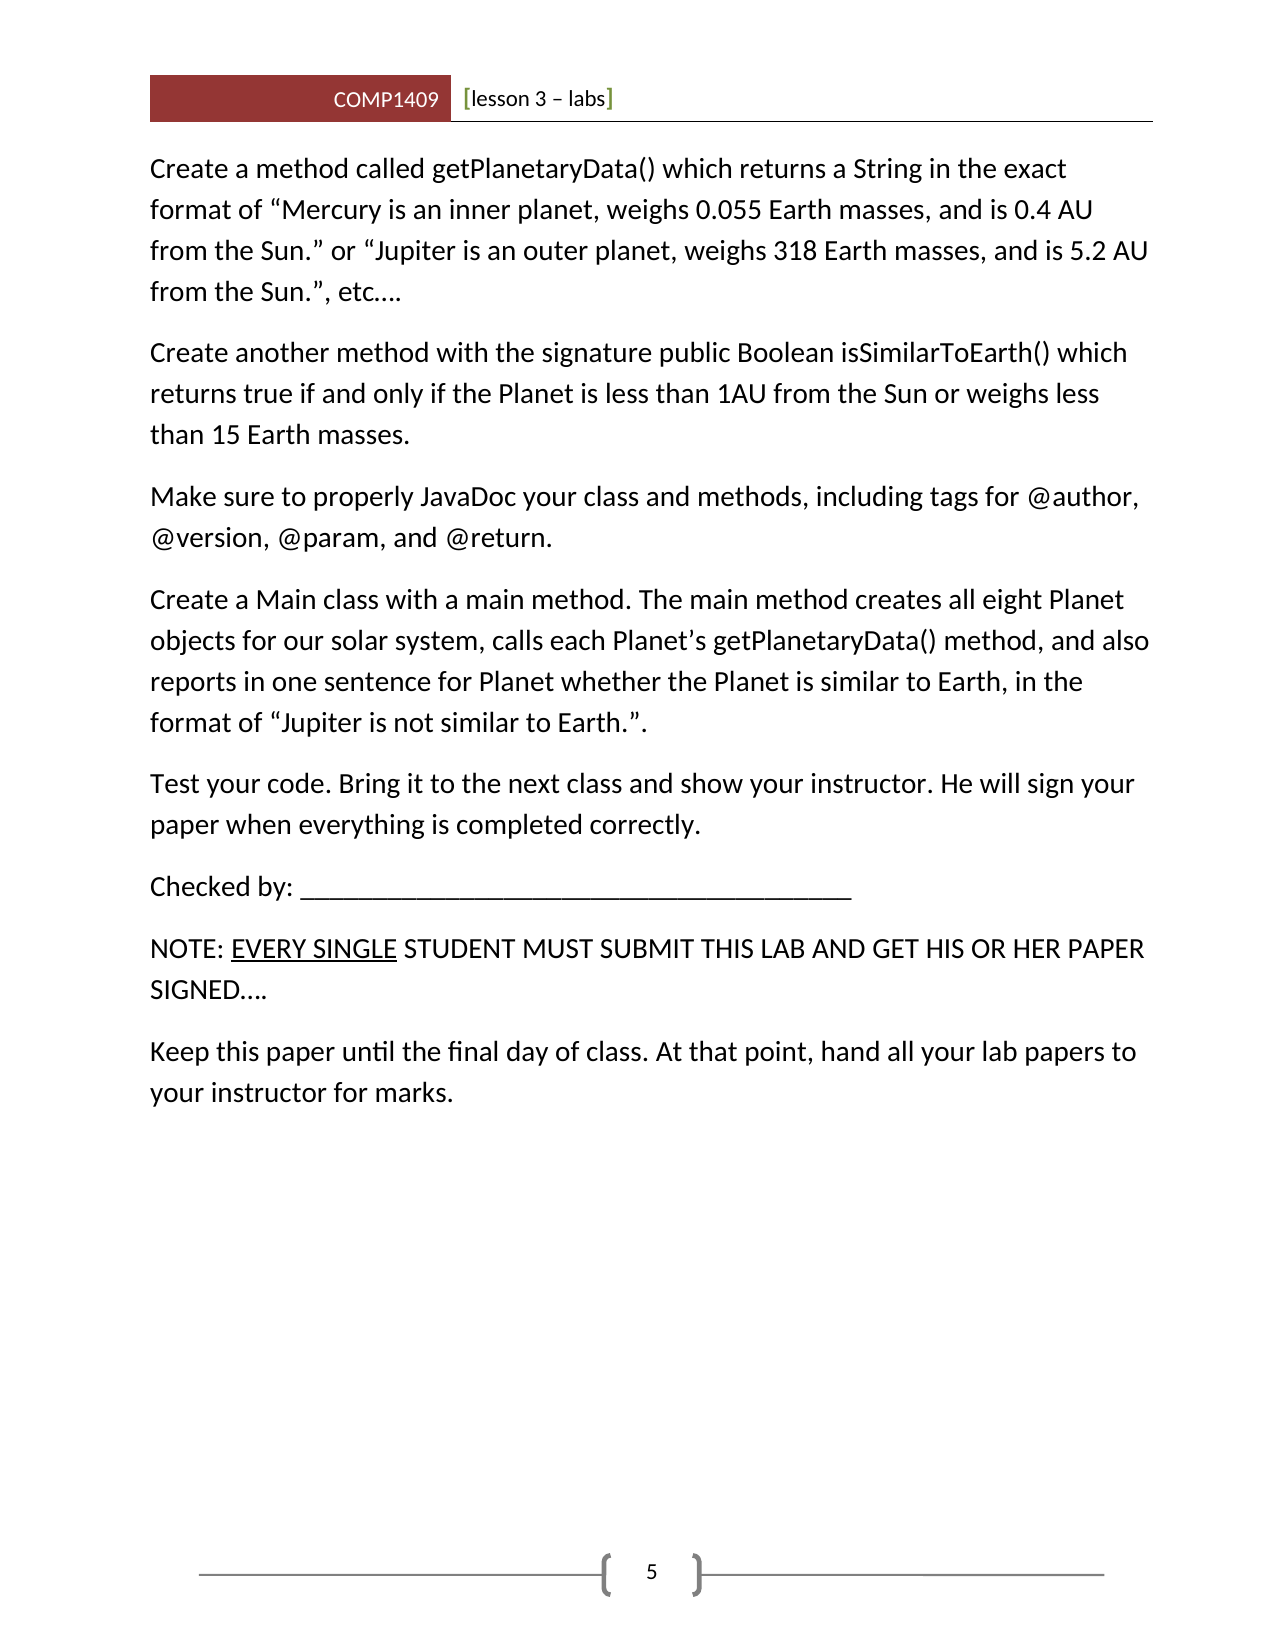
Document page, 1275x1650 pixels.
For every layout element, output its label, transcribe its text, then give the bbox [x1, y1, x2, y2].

text Make sure to properly JavaDoc your class and methods, including tags for @author, @version, @param, and @return. [150, 478, 1153, 555]
text Checked by: ______________________________________ [150, 868, 1153, 904]
text Test your code. Bring it to the next class and show your instructor. He will sign your paper when everything is completed correctly. [150, 766, 1153, 842]
text Create a Main class with a main method. The main method creates all eight Planet objects for our solar system, calls each Planet’s getPlanetaryData() method, and also reports in one sentence for Planet whether the Planet is similar to Earth, in the format of “Jupiter is not similar to Earth.”. [150, 581, 1153, 739]
text Keep this paper until the final day of class. At that point, hand all your lab papers to your instructor for marks. [150, 1033, 1153, 1109]
text Create a method called getPlanetaryData() which returns a String in the exact format of “Mercury is an inner planet, weighs 0.055 Earth masses, and is 0.4 AU from the Sun.” or “Jupiter is an outer planet, weighs 318 Earth masses, and is 5.2 AU from the Sun.”, etc…. [150, 150, 1153, 308]
text Create another method with the signature public Boolean isSimilarToEarth() which returns true if and only if the Planet is less than 1AU from the Sun or weighs less than 15 Earth masses. [150, 334, 1153, 452]
text NOTE: EVERY SINGLE STUDENT MUST SUBMIT THIS LAB AND GET HIS OR HER PAPER SIGNED…. [150, 930, 1153, 1007]
